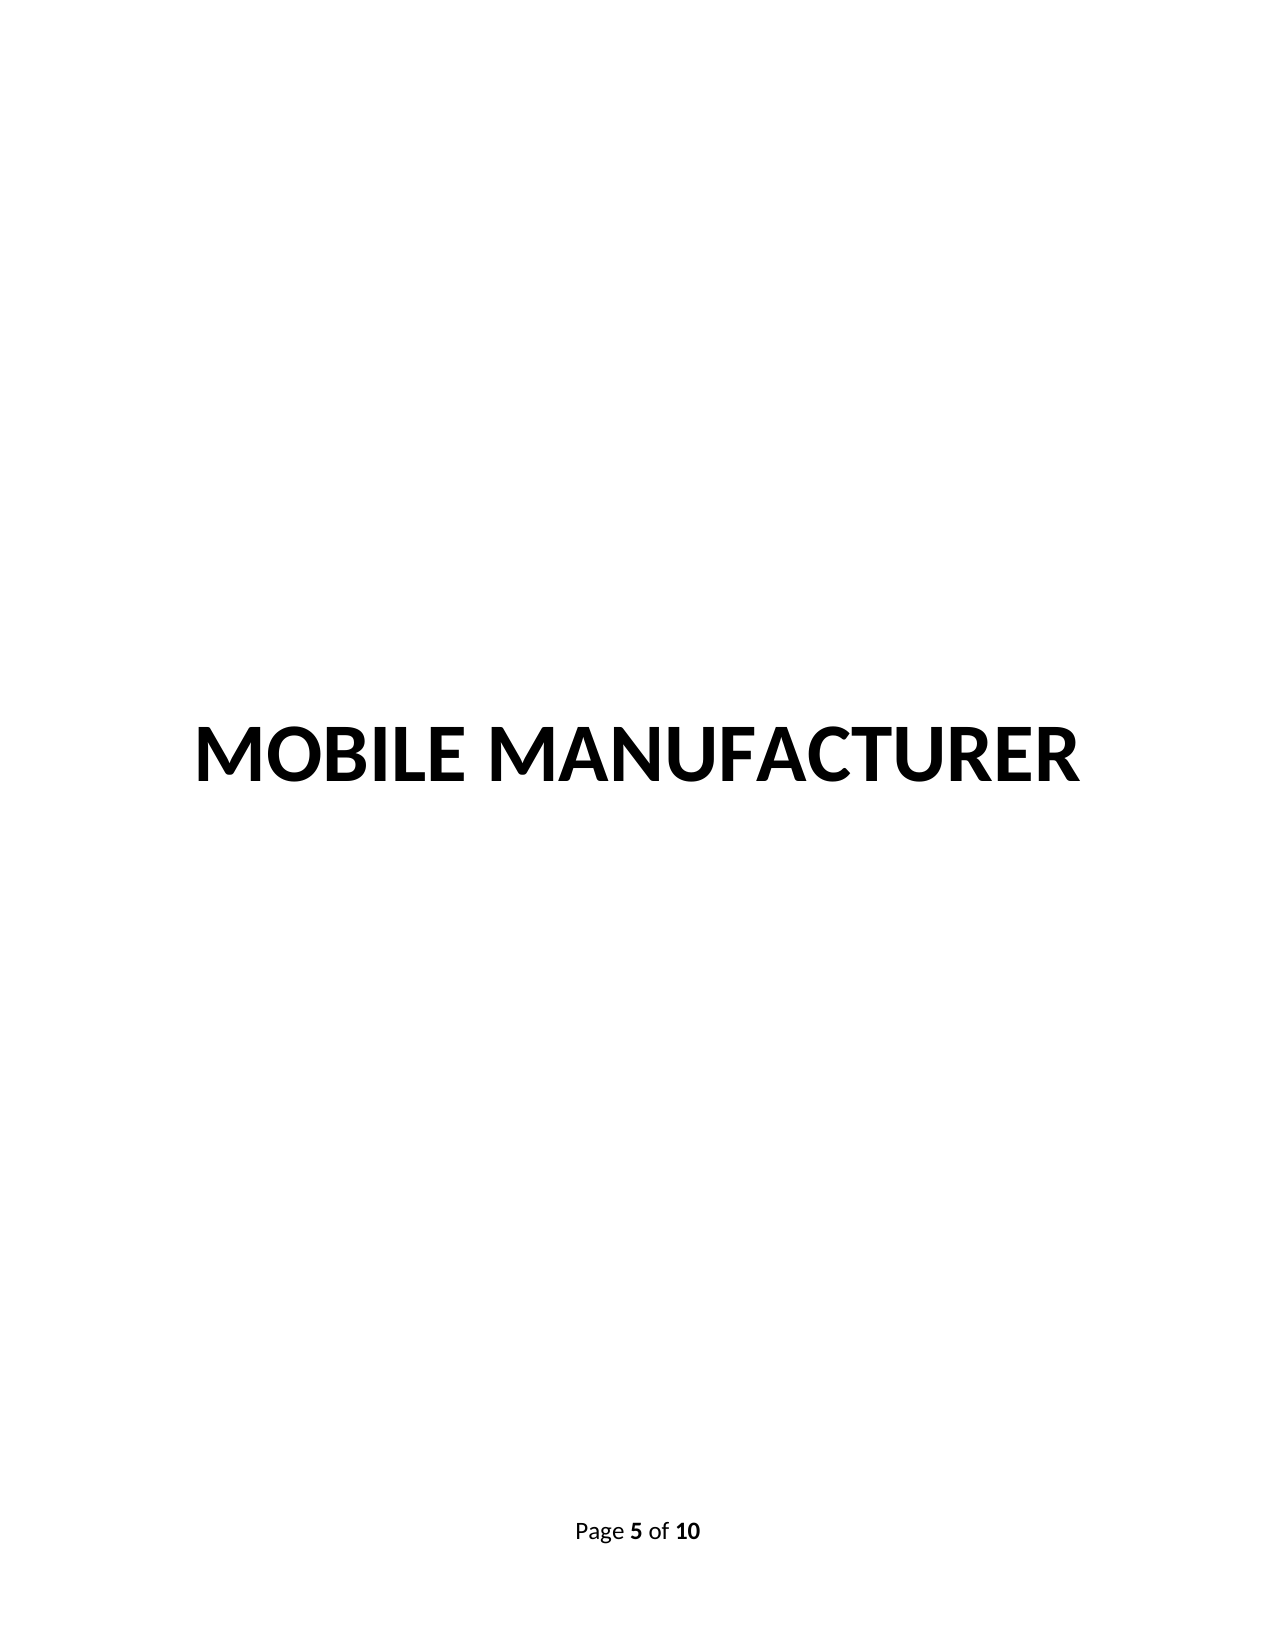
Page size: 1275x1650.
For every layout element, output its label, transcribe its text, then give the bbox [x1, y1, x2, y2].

subtitle MOBILE MANUFACTURER [150, 701, 1125, 803]
